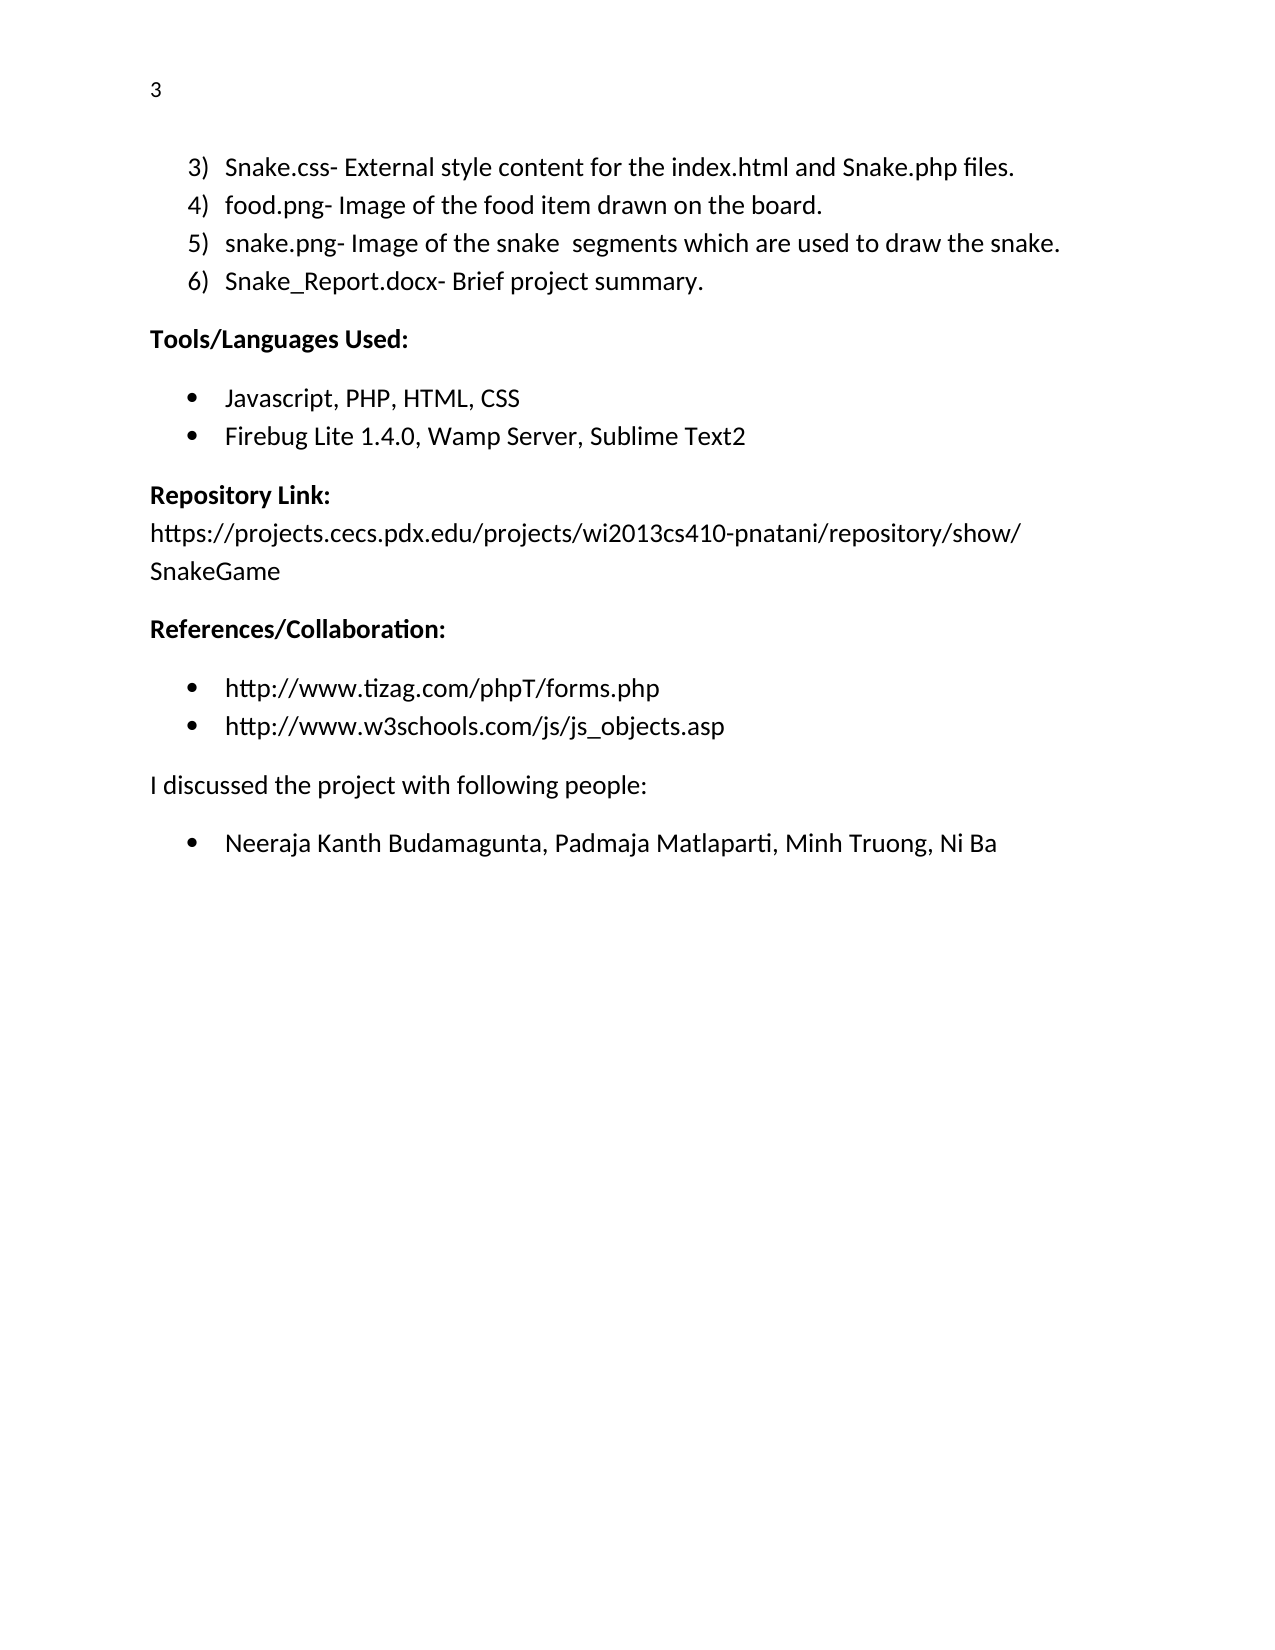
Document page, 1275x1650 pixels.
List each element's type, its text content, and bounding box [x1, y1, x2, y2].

text References/Collaboration: [150, 612, 1125, 646]
list snake.png- Image of the snake segments which are used to draw the snake. [187, 226, 1125, 259]
list Javascript, PHP, HTML, CSS [187, 381, 1125, 414]
list Snake.css- External style content for the index.html and Snake.php files. [187, 150, 1125, 183]
list Neeraja Kanth Budamagunta, Padmaja Matlaparti, Minh Truong, Ni Ba [187, 827, 1125, 860]
list http://www.w3schools.com/js/js_objects.asp [187, 709, 1125, 742]
list http://www.tizag.com/phpT/forms.php [187, 671, 1125, 704]
text Repository Link: https://projects.cecs.pdx.edu/projects/wi2013cs410-pnatani/repository/show/SnakeGame [150, 478, 1125, 587]
list Snake_Report.docx- Brief project summary. [187, 264, 1125, 297]
list food.png- Image of the food item drawn on the board. [187, 188, 1125, 221]
list Firebug Lite 1.4.0, Wamp Server, Sublime Text2 [187, 419, 1125, 452]
text I discussed the project with following people: [150, 768, 1125, 801]
text Tools/Languages Used: [150, 322, 1125, 356]
